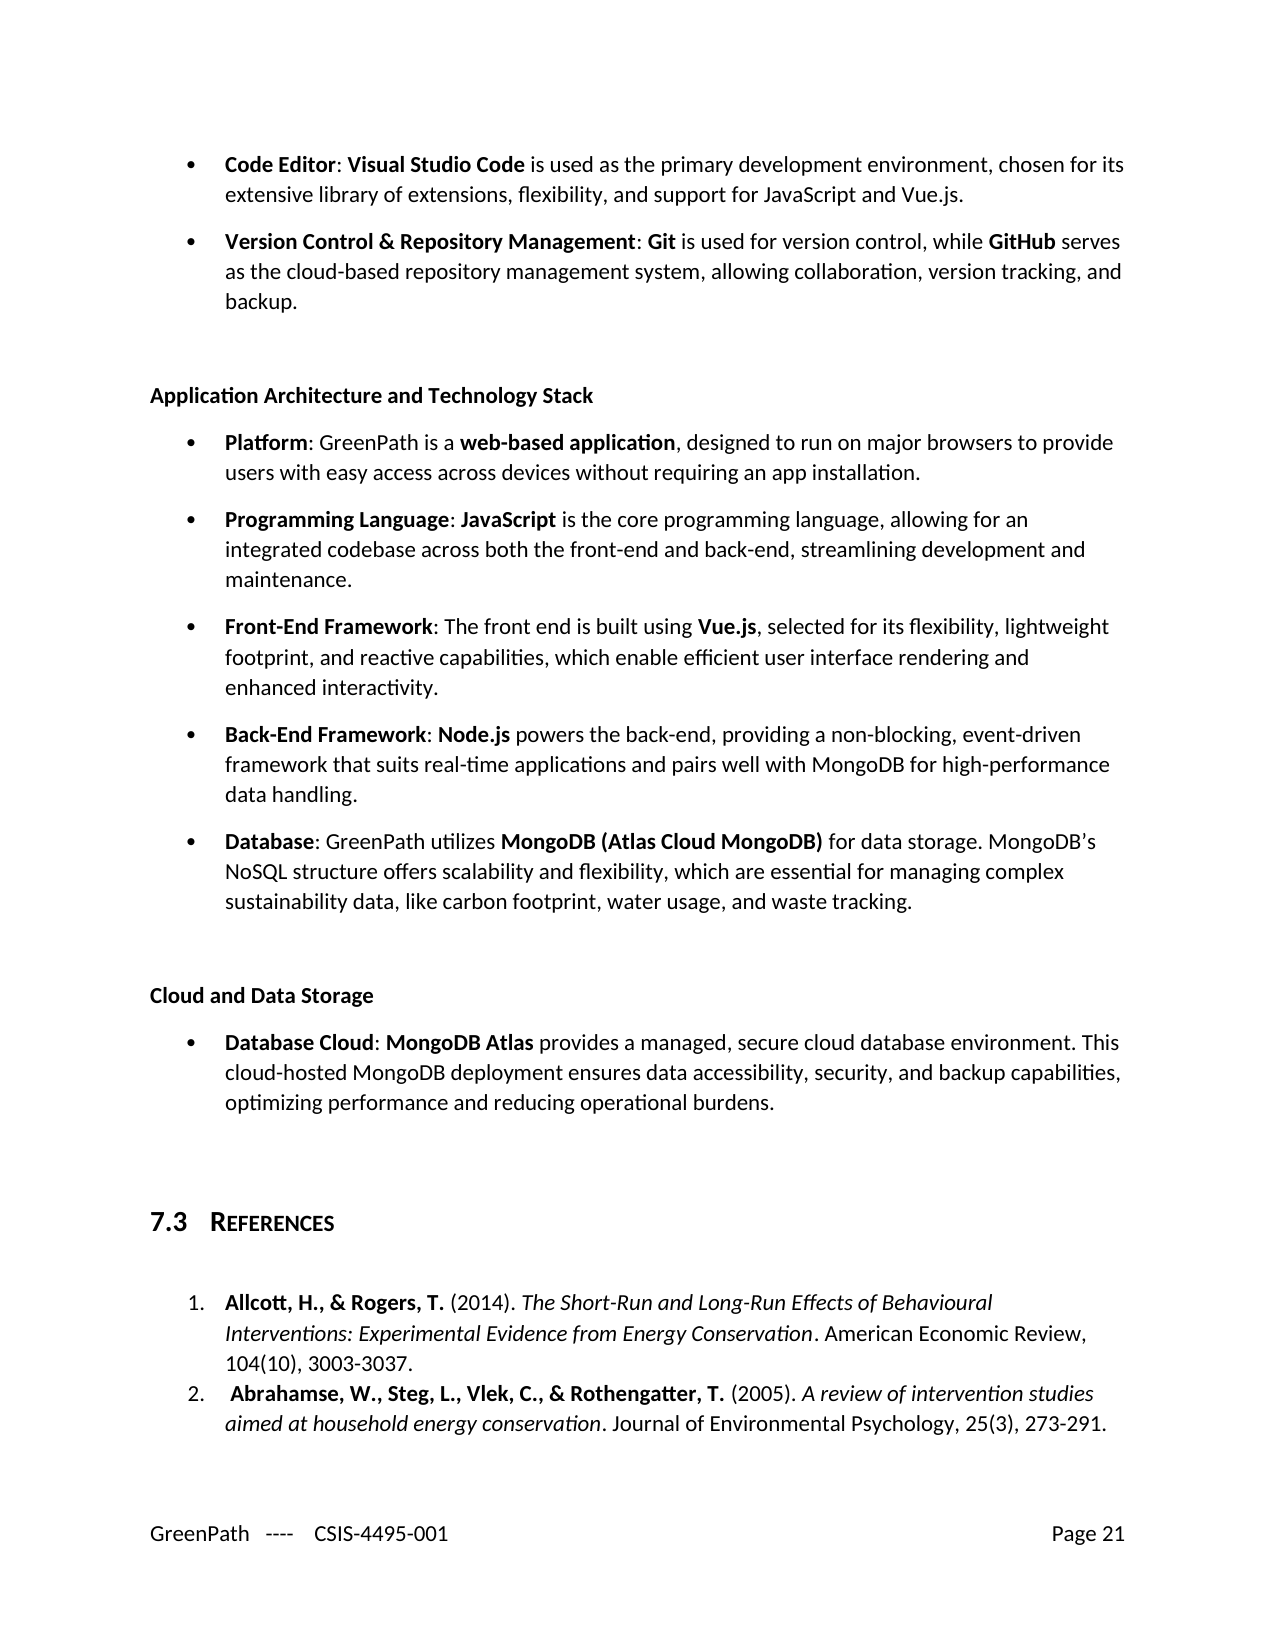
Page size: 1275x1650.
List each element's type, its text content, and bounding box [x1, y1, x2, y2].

list Platform: GreenPath is a web-based application, designed to run on major browsers to provide users with easy access across devices without requiring an app installation. [187, 428, 1125, 486]
list Front-End Framework: The front end is built using Vue.js, selected for its flexibility, lightweight footprint, and reactive capabilities, which enable efficient user interface rendering and enhanced interactivity. [187, 612, 1125, 701]
list Abrahamse, W., Steg, L., Vlek, C., & Rothengatter, T. (2005). A review of intervention studies aimed at household energy conservation. Journal of Environmental Psychology, 25(3), 273-291. [187, 1379, 1125, 1437]
list Code Editor: Visual Studio Code is used as the primary development environment, chosen for its extensive library of extensions, flexibility, and support for JavaScript and Vue.js. [187, 150, 1125, 208]
list Back-End Framework: Node.js powers the back-end, providing a non-blocking, event-driven framework that suits real-time applications and pairs well with MongoDB for high-performance data handling. [187, 720, 1125, 808]
text Cloud and Data Storage [150, 981, 1125, 1009]
list Allcott, H., & Rogers, T. (2014). The Short-Run and Long-Run Effects of Behavioural Interventions: Experimental Evidence from Energy Conservation. American Economic Review, 104(10), 3003-3037. [187, 1288, 1125, 1377]
list Version Control & Repository Management: Git is used for version control, while GitHub serves as the cloud-based repository management system, allowing collaboration, version tracking, and backup. [187, 227, 1125, 316]
list Database Cloud: MongoDB Atlas provides a managed, secure cloud database environment. This cloud-hosted MongoDB deployment ensures data accessibility, security, and backup capabilities, optimizing performance and reducing operational burdens. [187, 1028, 1125, 1117]
list Database: GreenPath utilizes MongoDB (Atlas Cloud MongoDB) for data storage. MongoDB’s NoSQL structure offers scalability and flexibility, which are essential for managing complex sustainability data, like carbon footprint, water usage, and waste tracking. [187, 827, 1125, 916]
list Programming Language: JavaScript is the core programming language, allowing for an integrated codebase across both the front-end and back-end, streamlining development and maintenance. [187, 505, 1125, 594]
subtitle References [150, 1203, 1125, 1239]
text Application Architecture and Technology Stack [150, 381, 1125, 409]
